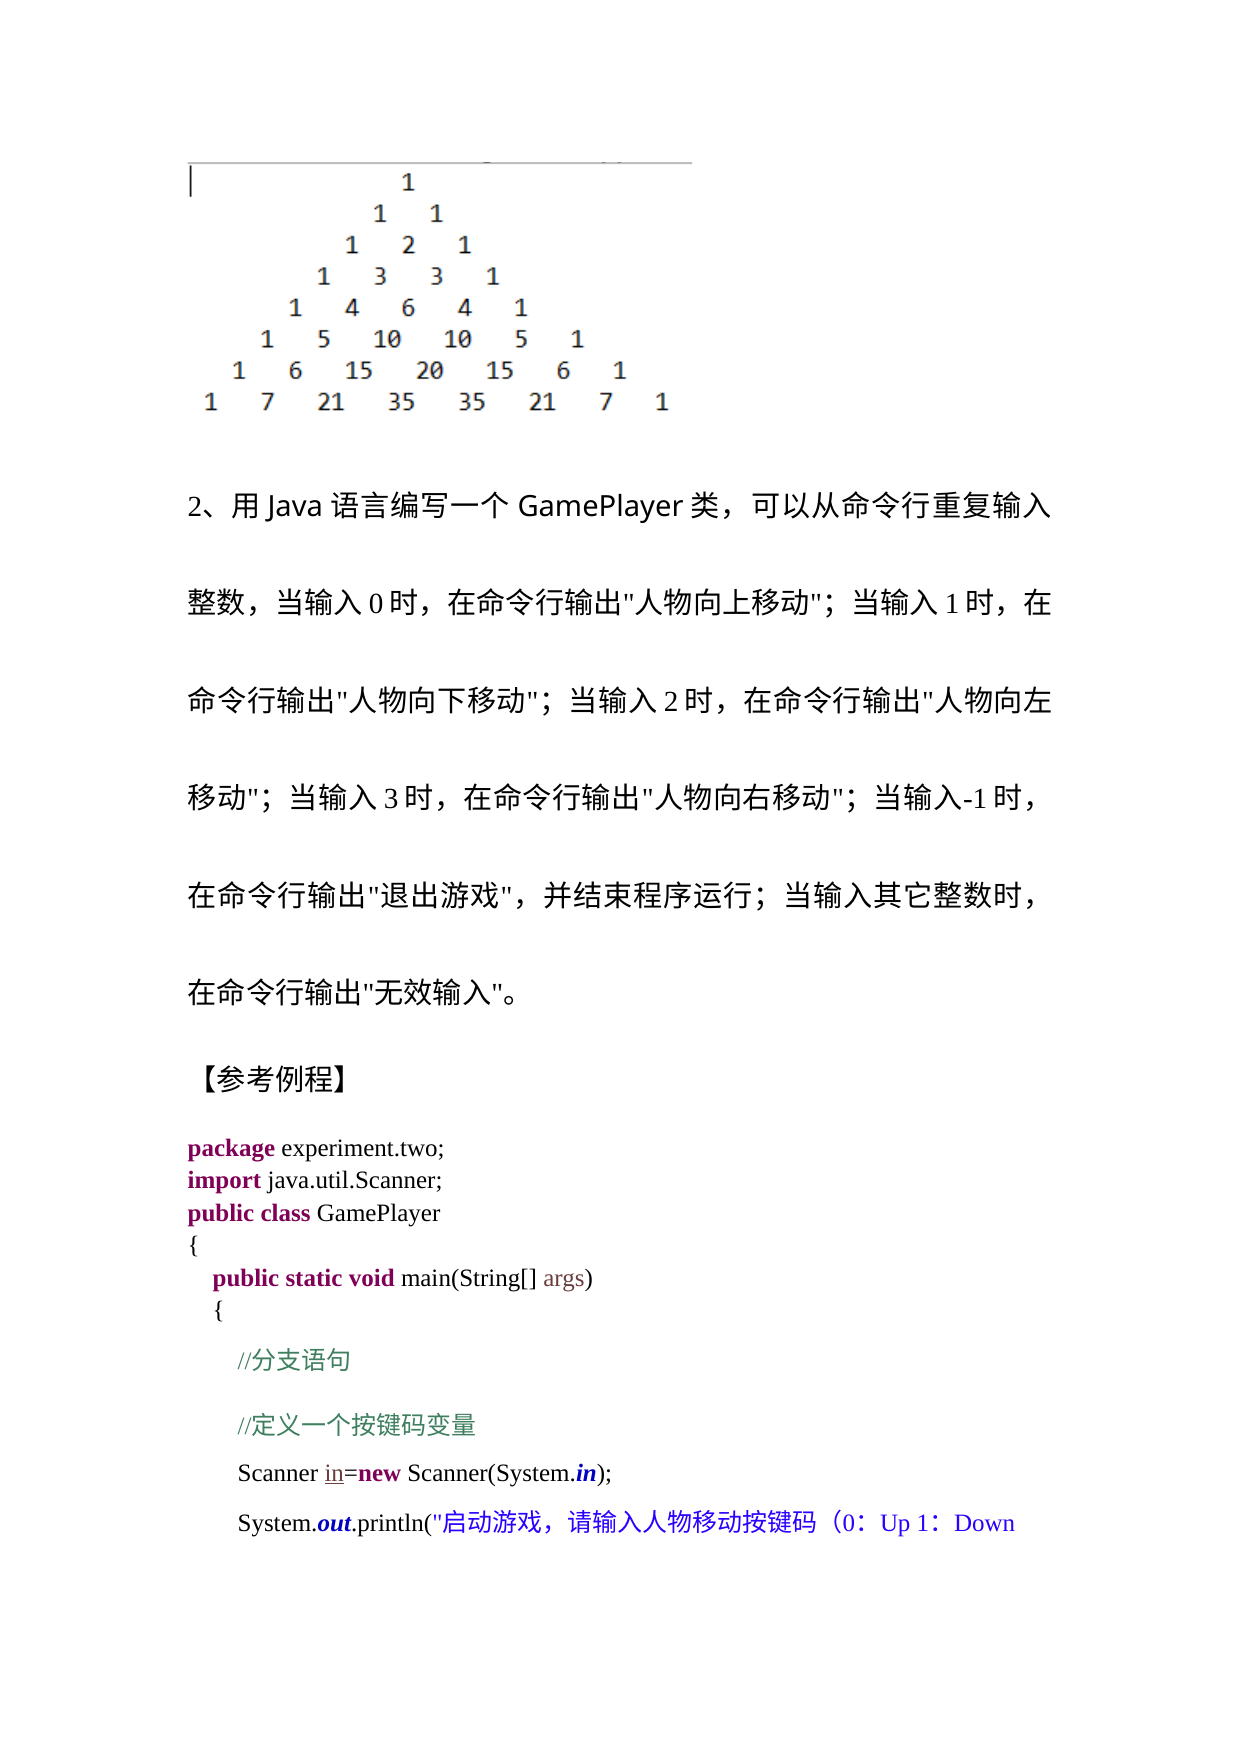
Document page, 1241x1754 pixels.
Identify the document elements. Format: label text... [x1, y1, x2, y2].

text //定义一个按键码变量 [187, 1391, 1053, 1456]
text { [187, 1228, 1053, 1261]
text public class GamePlayer [187, 1196, 1053, 1228]
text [187, 1488, 1053, 1553]
text import java.util.Scanner; [187, 1163, 1053, 1196]
text 【参考例程】 [187, 1045, 1053, 1110]
text package experiment.two; [187, 1131, 1053, 1163]
list 用Java语言编写一个GamePlayer类，可以从命令行重复输入整数，当输入0时，在命令行输出"人物向上移动"；当输入1时，在命令行输出"人物向下移动"；当输入2时，在命令行输出"人物向左移动"；当输入3时，在命令行输出"人物向右移动"；当输入-1时，在命令行输出"退出游戏"，并结束程序运行；当输入其它整数时，在命令行输出"无效输入"。 [187, 471, 1053, 1024]
text { [187, 1293, 1053, 1326]
picture [187, 162, 693, 434]
text public static void main(String[] args) [187, 1261, 1053, 1293]
text Scanner in=new Scanner(System.in); [187, 1456, 1053, 1488]
text //分支语句 [187, 1326, 1053, 1391]
